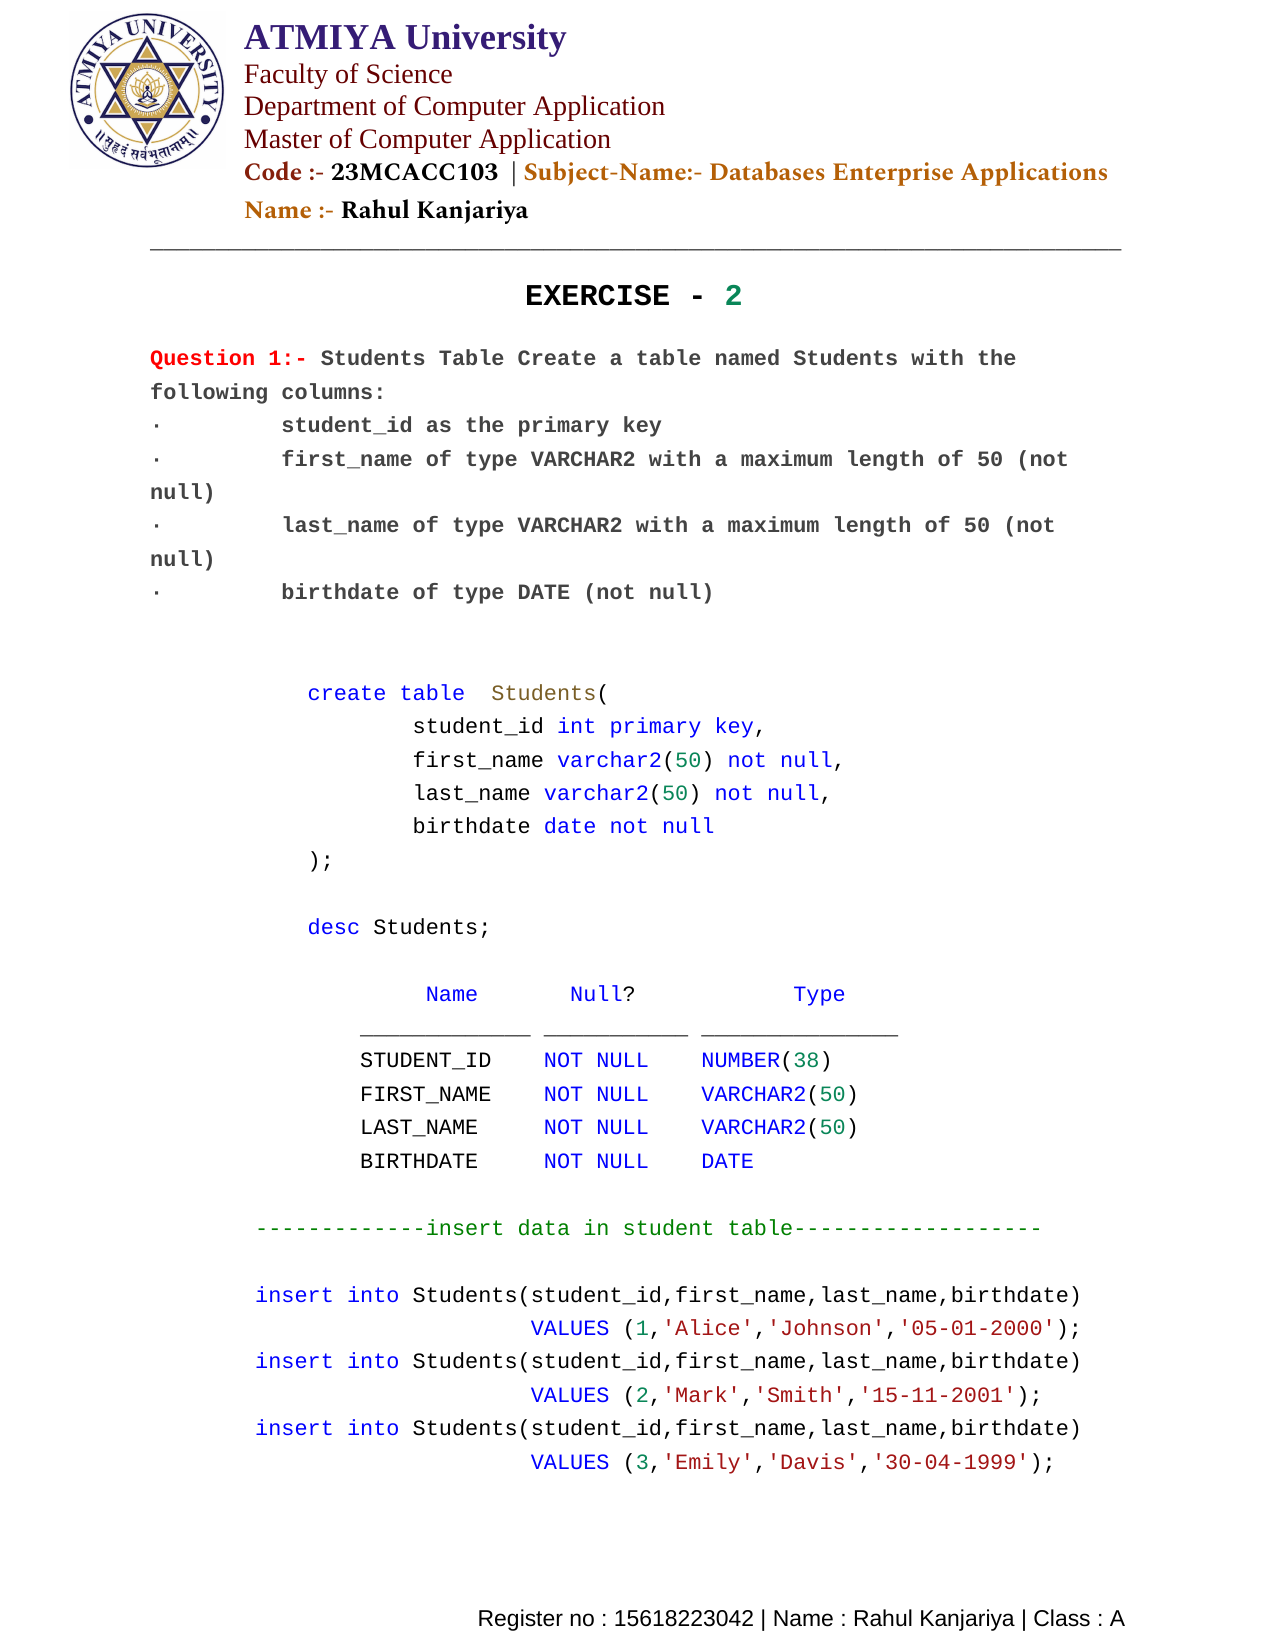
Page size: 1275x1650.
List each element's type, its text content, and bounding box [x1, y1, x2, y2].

picture [68, 11, 226, 169]
text VALUES (2,'Mark','Smith','15-11-2001'); [150, 1384, 1125, 1409]
text · birthdate of type DATE (not null) [150, 582, 1125, 606]
text EXERCISE - 2 [450, 280, 1125, 314]
text Question 1:- Students Table Create a table named Students with the following columns: [150, 347, 1125, 406]
text student_id int primary key, [150, 715, 1125, 740]
text VALUES (1,'Alice','Johnson','05-01-2000'); [150, 1317, 1125, 1342]
text first_name varchar2(50) not null, [150, 749, 1125, 773]
text insert into Students(student_id,first_name,last_name,birthdate) [150, 1284, 1125, 1308]
text desc Students; [150, 916, 1125, 941]
text · first_name of type VARCHAR2 with a maximum length of 50 (not null) [150, 448, 1125, 506]
text _____________ ___________ _______________ [150, 1016, 1125, 1041]
text -------------insert data in student table------------------- [150, 1217, 1125, 1242]
text STUDENT_ID NOT NULL NUMBER(38) [150, 1050, 1125, 1074]
text ); [150, 849, 1125, 874]
text BIRTHDATE NOT NULL DATE [150, 1150, 1125, 1175]
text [150, 1417, 1125, 1442]
text · last_name of type VARCHAR2 with a maximum length of 50 (not null) [150, 515, 1125, 573]
text birthdate date not null [150, 816, 1125, 840]
text last_name varchar2(50) not null, [150, 782, 1125, 807]
text FIRST_NAME NOT NULL VARCHAR2(50) [150, 1083, 1125, 1108]
text create table Students( [150, 682, 1125, 707]
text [150, 1351, 1125, 1375]
text LAST_NAME NOT NULL VARCHAR2(50) [150, 1117, 1125, 1141]
text VALUES (3,'Emily','Davis','30-04-1999'); [150, 1451, 1125, 1476]
text · student_id as the primary key [150, 414, 1125, 439]
text __________________________________________________________________________ [150, 230, 1125, 255]
text Name Null? Type [150, 983, 1125, 1008]
